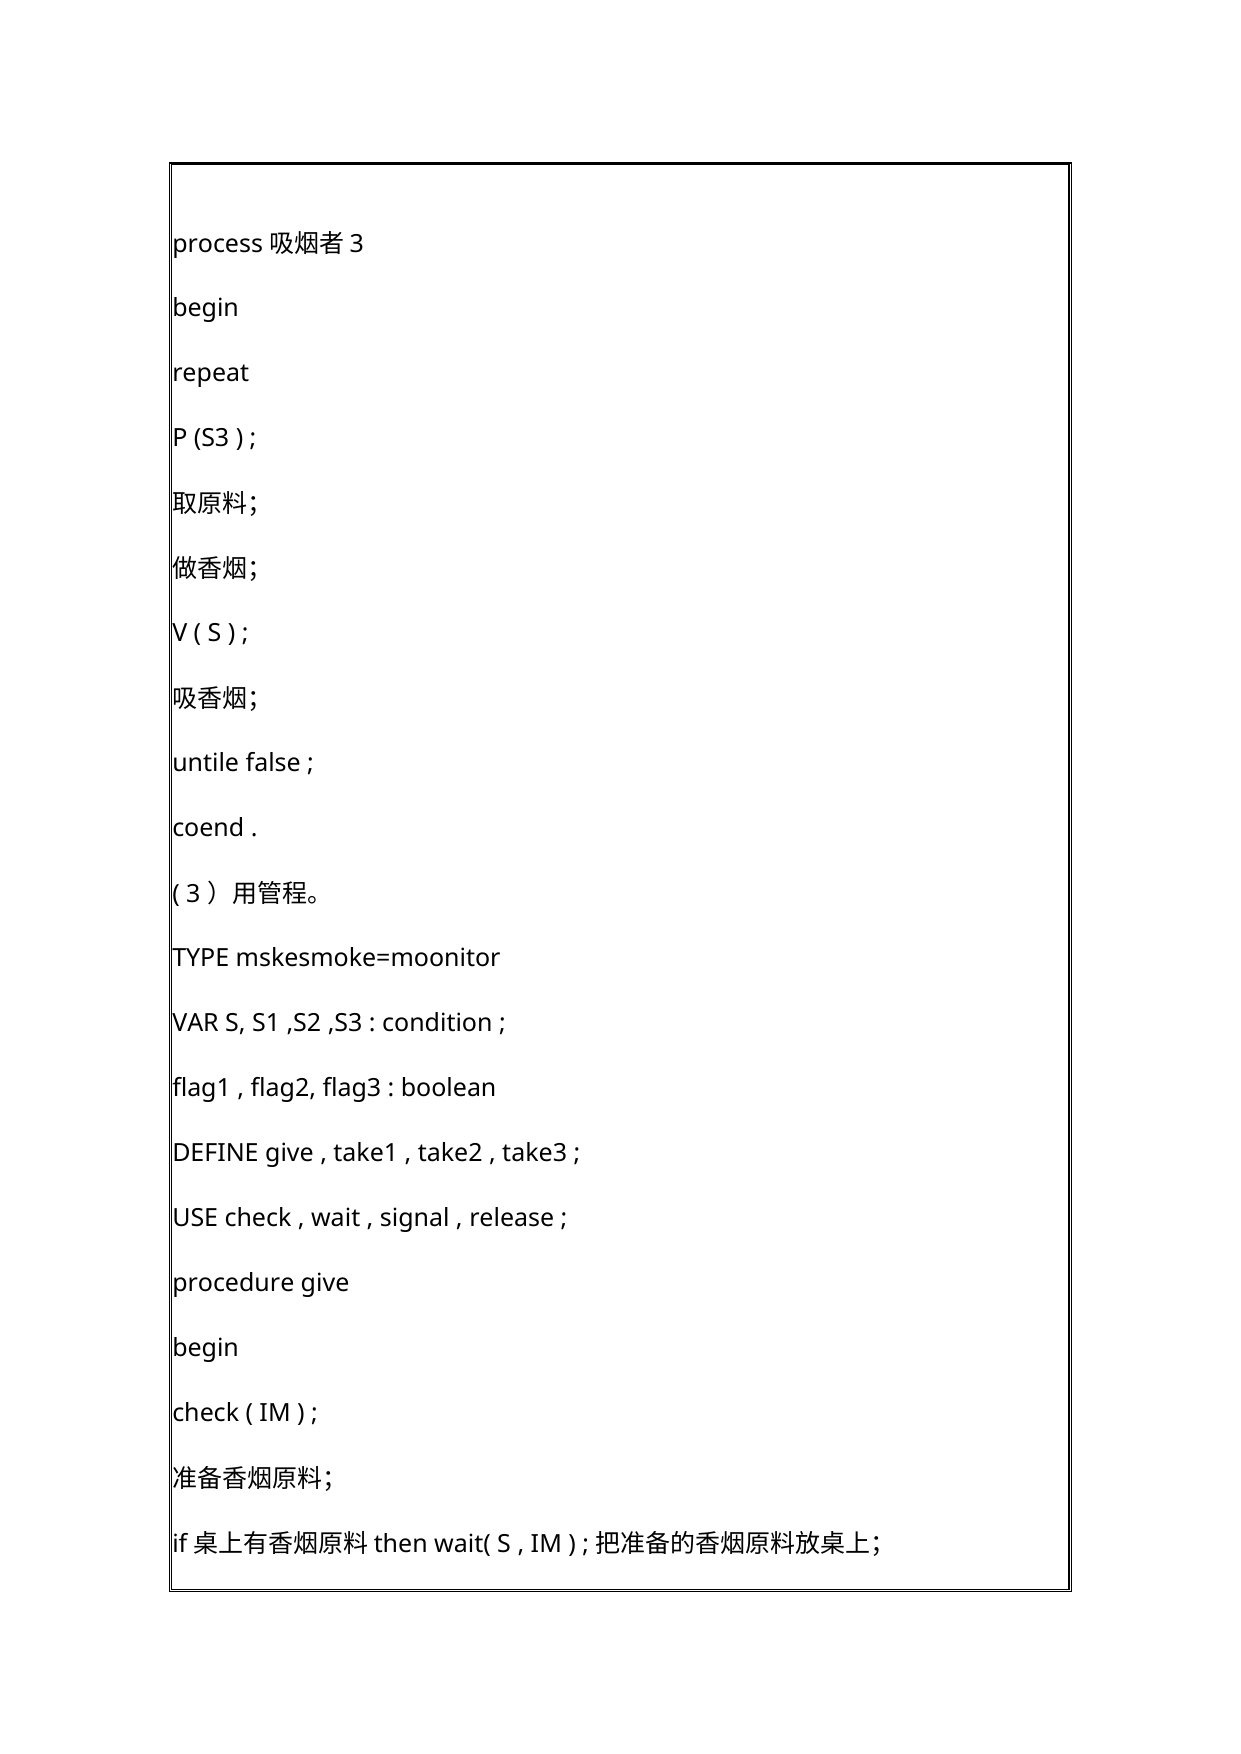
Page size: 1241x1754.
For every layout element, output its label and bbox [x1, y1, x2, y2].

table_cell [172, 165, 1068, 1589]
